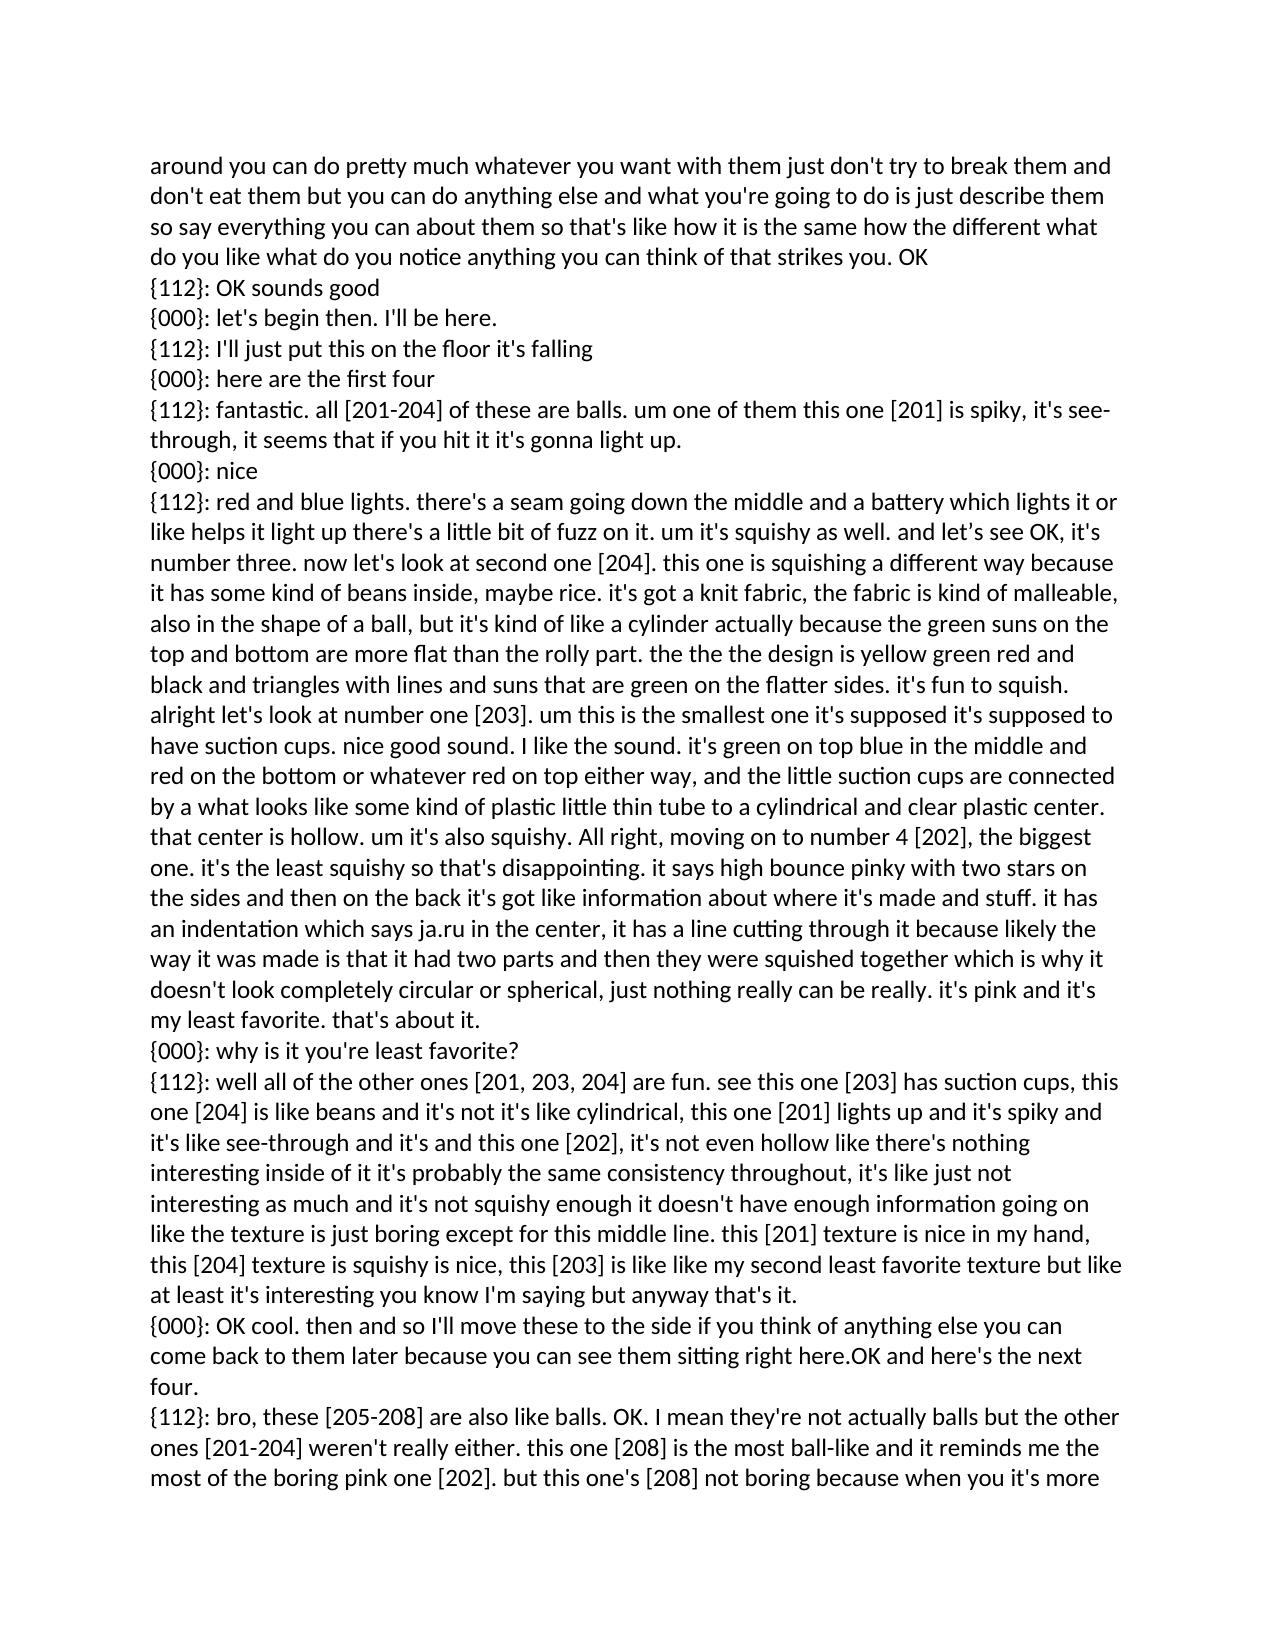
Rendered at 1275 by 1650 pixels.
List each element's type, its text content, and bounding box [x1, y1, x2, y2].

text {000}: why is it you're least favorite? [150, 1035, 1125, 1066]
text {000}: here are the first four [150, 364, 1125, 394]
text {112}: OK sounds good [150, 272, 1125, 303]
text {000}: OK cool. then and so I'll move these to the side if you think of anything else you can come back to them later because you can see them sitting right here.OK and here's the next four. [150, 1310, 1125, 1401]
text {112}: well all of the other ones [201, 203, 204] are fun. see this one [203] has suction cups, this one [204] is like beans and it's not it's like cylindrical, this one [201] lights up and it's spiky and it's like see-through and it's and this one [202], it's not even hollow like there's nothing interesting inside of it it's probably the same consistency throughout, it's like just not interesting as much and it's not squishy enough it doesn't have enough information going on like the texture is just boring except for this middle line. this [201] texture is nice in my hand, this [204] texture is squishy is nice, this [203] is like like my second least favorite texture but like at least it's interesting you know I'm saying but anyway that's it. [150, 1066, 1125, 1310]
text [150, 150, 1125, 272]
text {000}: nice [150, 455, 1125, 486]
text {112}: I'll just put this on the floor it's falling [150, 333, 1125, 364]
text {112}: fantastic. all [201-204] of these are balls. um one of them this one [201] is spiky, it's see-through, it seems that if you hit it it's gonna light up. [150, 394, 1125, 455]
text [150, 1401, 1125, 1493]
text {000}: let's begin then. I'll be here. [150, 303, 1125, 333]
text {112}: red and blue lights. there's a seam going down the middle and a battery which lights it or like helps it light up there's a little bit of fuzz on it. um it's squishy as well. and let’s see OK, it's number three. now let's look at second one [204]. this one is squishing a different way because it has some kind of beans inside, maybe rice. it's got a knit fabric, the fabric is kind of malleable, also in the shape of a ball, but it's kind of like a cylinder actually because the green suns on the top and bottom are more flat than the rolly part. the the the design is yellow green red and black and triangles with lines and suns that are green on the flatter sides. it's fun to squish. alright let's look at number one [203]. um this is the smallest one it's supposed it's supposed to have suction cups. nice good sound. I like the sound. it's green on top blue in the middle and red on the bottom or whatever red on top either way, and the little suction cups are connected by a what looks like some kind of plastic little thin tube to a cylindrical and clear plastic center. that center is hollow. um it's also squishy. All right, moving on to number 4 [202], the biggest one. it's the least squishy so that's disappointing. it says high bounce pinky with two stars on the sides and then on the back it's got like information about where it's made and stuff. it has an indentation which says ja.ru in the center, it has a line cutting through it because likely the way it was made is that it had two parts and then they were squished together which is why it doesn't look completely circular or spherical, just nothing really can be really. it's pink and it's my least favorite. that's about it. [150, 486, 1125, 1035]
